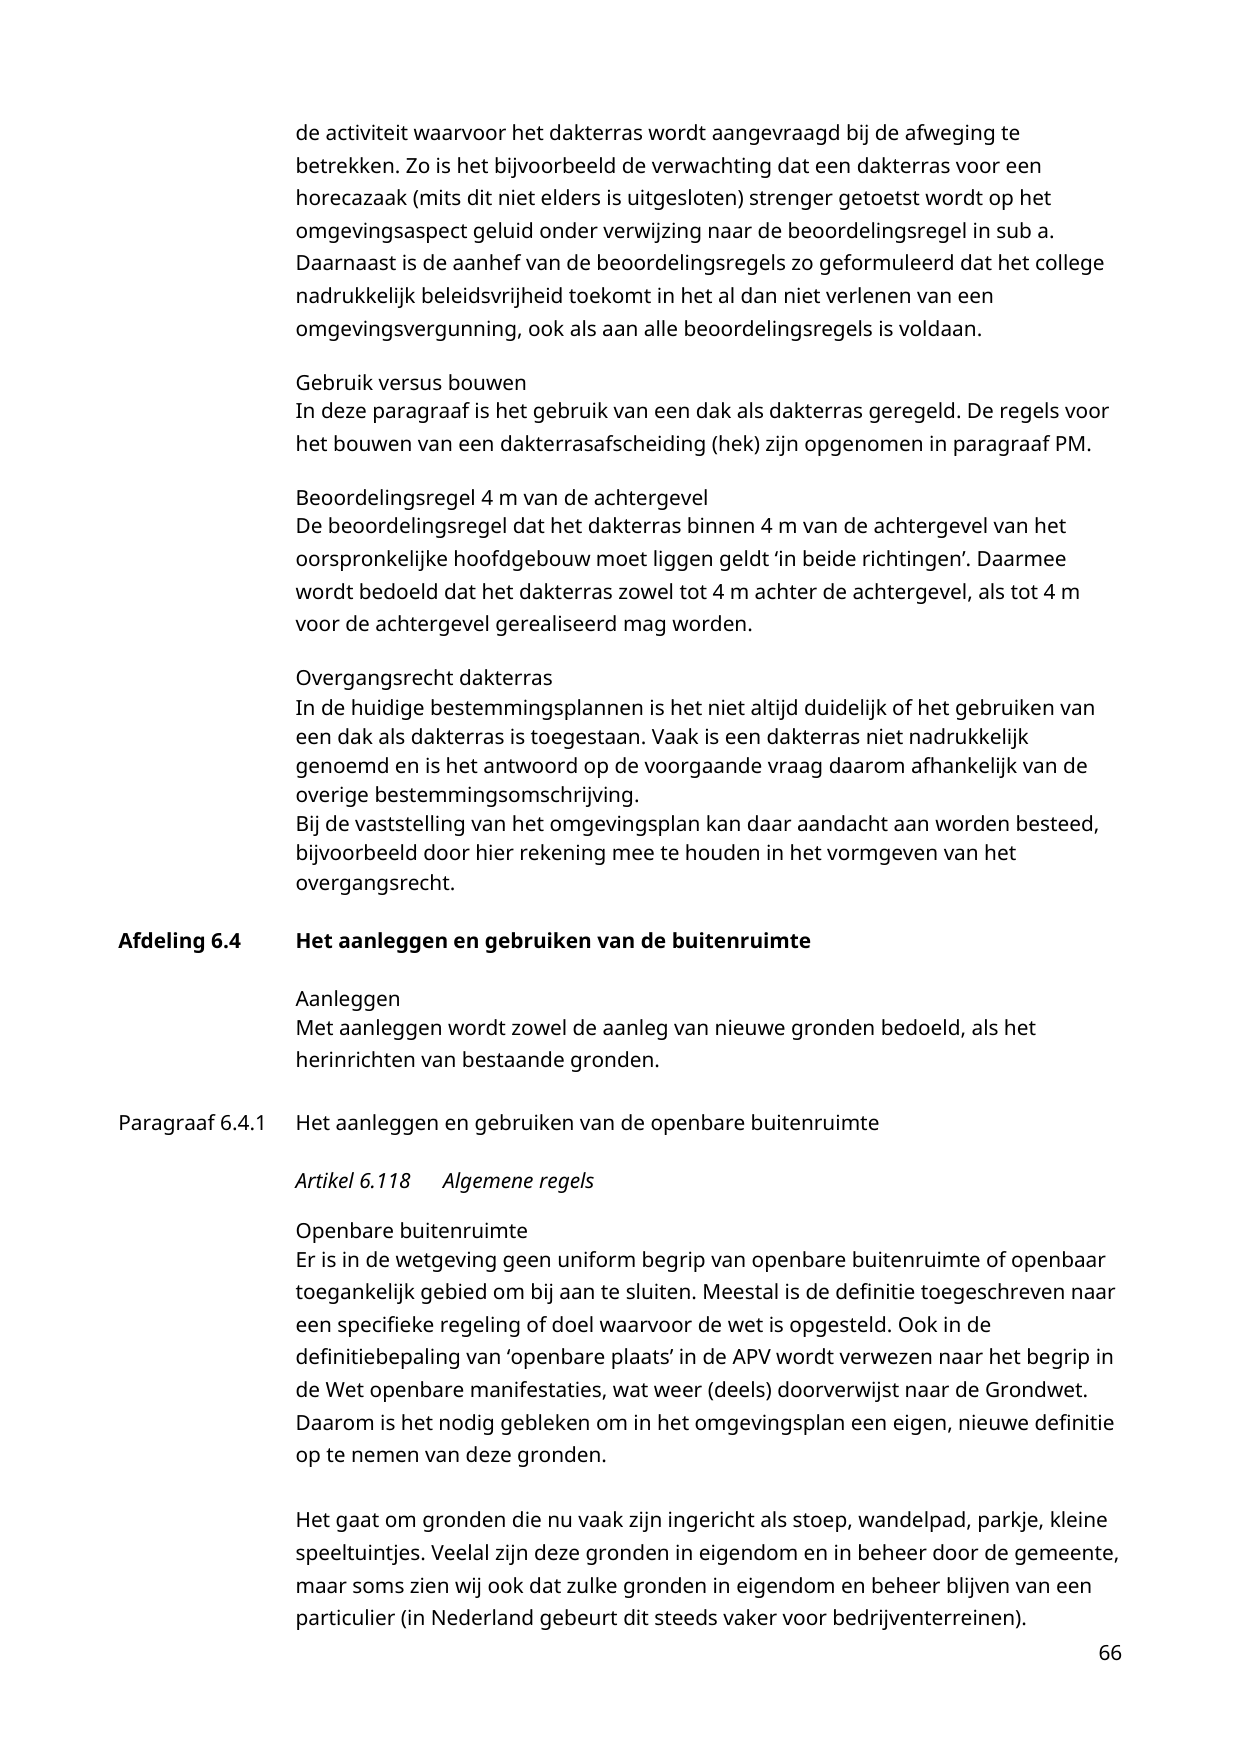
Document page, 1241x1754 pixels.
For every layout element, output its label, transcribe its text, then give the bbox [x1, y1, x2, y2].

text Er is in de wetgeving geen uniform begrip van openbare buitenruimte of openbaar toegankelijk gebied om bij aan te sluiten. Meestal is de definitie toegeschreven naar een specifieke regeling of doel waarvoor de wet is opgesteld. Ook in de definitiebepaling van ‘openbare plaats’ in de APV wordt verwezen naar het begrip in de Wet openbare manifestaties, wat weer (deels) doorverwijst naar de Grondwet. Daarom is het nodig gebleken om in het omgevingsplan een eigen, nieuwe definitie op te nemen van deze gronden. [295, 1245, 1122, 1469]
text Aanleggen [295, 984, 1122, 1013]
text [295, 118, 1122, 342]
text Het gaat om gronden die nu vaak zijn ingericht als stoep, wandelpad, parkje, kleine speeltuintjes. Veelal zijn deze gronden in eigendom en in beheer door de gemeente, maar soms zien wij ook dat zulke gronden in eigendom en beheer blijven van een particulier (in Nederland gebeurt dit steeds vaker voor bedrijventerreinen). [295, 1506, 1122, 1632]
text Met aanleggen wordt zowel de aanleg van nieuwe gronden bedoeld, als het herinrichten van bestaande gronden. [295, 1013, 1122, 1074]
text Overgangsrecht dakterras [295, 663, 1122, 692]
text In deze paragraaf is het gebruik van een dak als dakterras geregeld. De regels voor het bouwen van een dakterrasafscheiding (hek) zijn opgenomen in paragraaf PM. [295, 396, 1122, 457]
text De beoordelingsregel dat het dakterras binnen 4 m van de achtergevel van het oorspronkelijke hoofdgebouw moet liggen geldt ‘in beide richtingen’. Daarmee wordt bedoeld dat het dakterras zowel tot 4 m achter de achtergevel, als tot 4 m voor de achtergevel gerealiseerd mag worden. [295, 512, 1122, 638]
text Artikel 6.118 Algemene regels [295, 1166, 1122, 1195]
text Afdeling 6.4 Het aanleggen en gebruiken van de buitenruimte [118, 925, 1122, 954]
text Bij de vaststelling van het omgevingsplan kan daar aandacht aan worden besteed, bijvoorbeeld door hier rekening mee te houden in het vormgeven van het overgangsrecht. [295, 809, 1122, 896]
text Beoordelingsregel 4 m van de achtergevel [295, 482, 1122, 512]
text In de huidige bestemmingsplannen is het niet altijd duidelijk of het gebruiken van een dak als dakterras is toegestaan. Vaak is een dakterras niet nadrukkelijk genoemd en is het antwoord op de voorgaande vraag daarom afhankelijk van de overige bestemmingsomschrijving. [295, 692, 1122, 809]
text Openbare buitenruimte [295, 1216, 1122, 1245]
text Paragraaf 6.4.1 Het aanleggen en gebruiken van de openbare buitenruimte [118, 1107, 1122, 1136]
text Gebruik versus bouwen [295, 367, 1122, 396]
